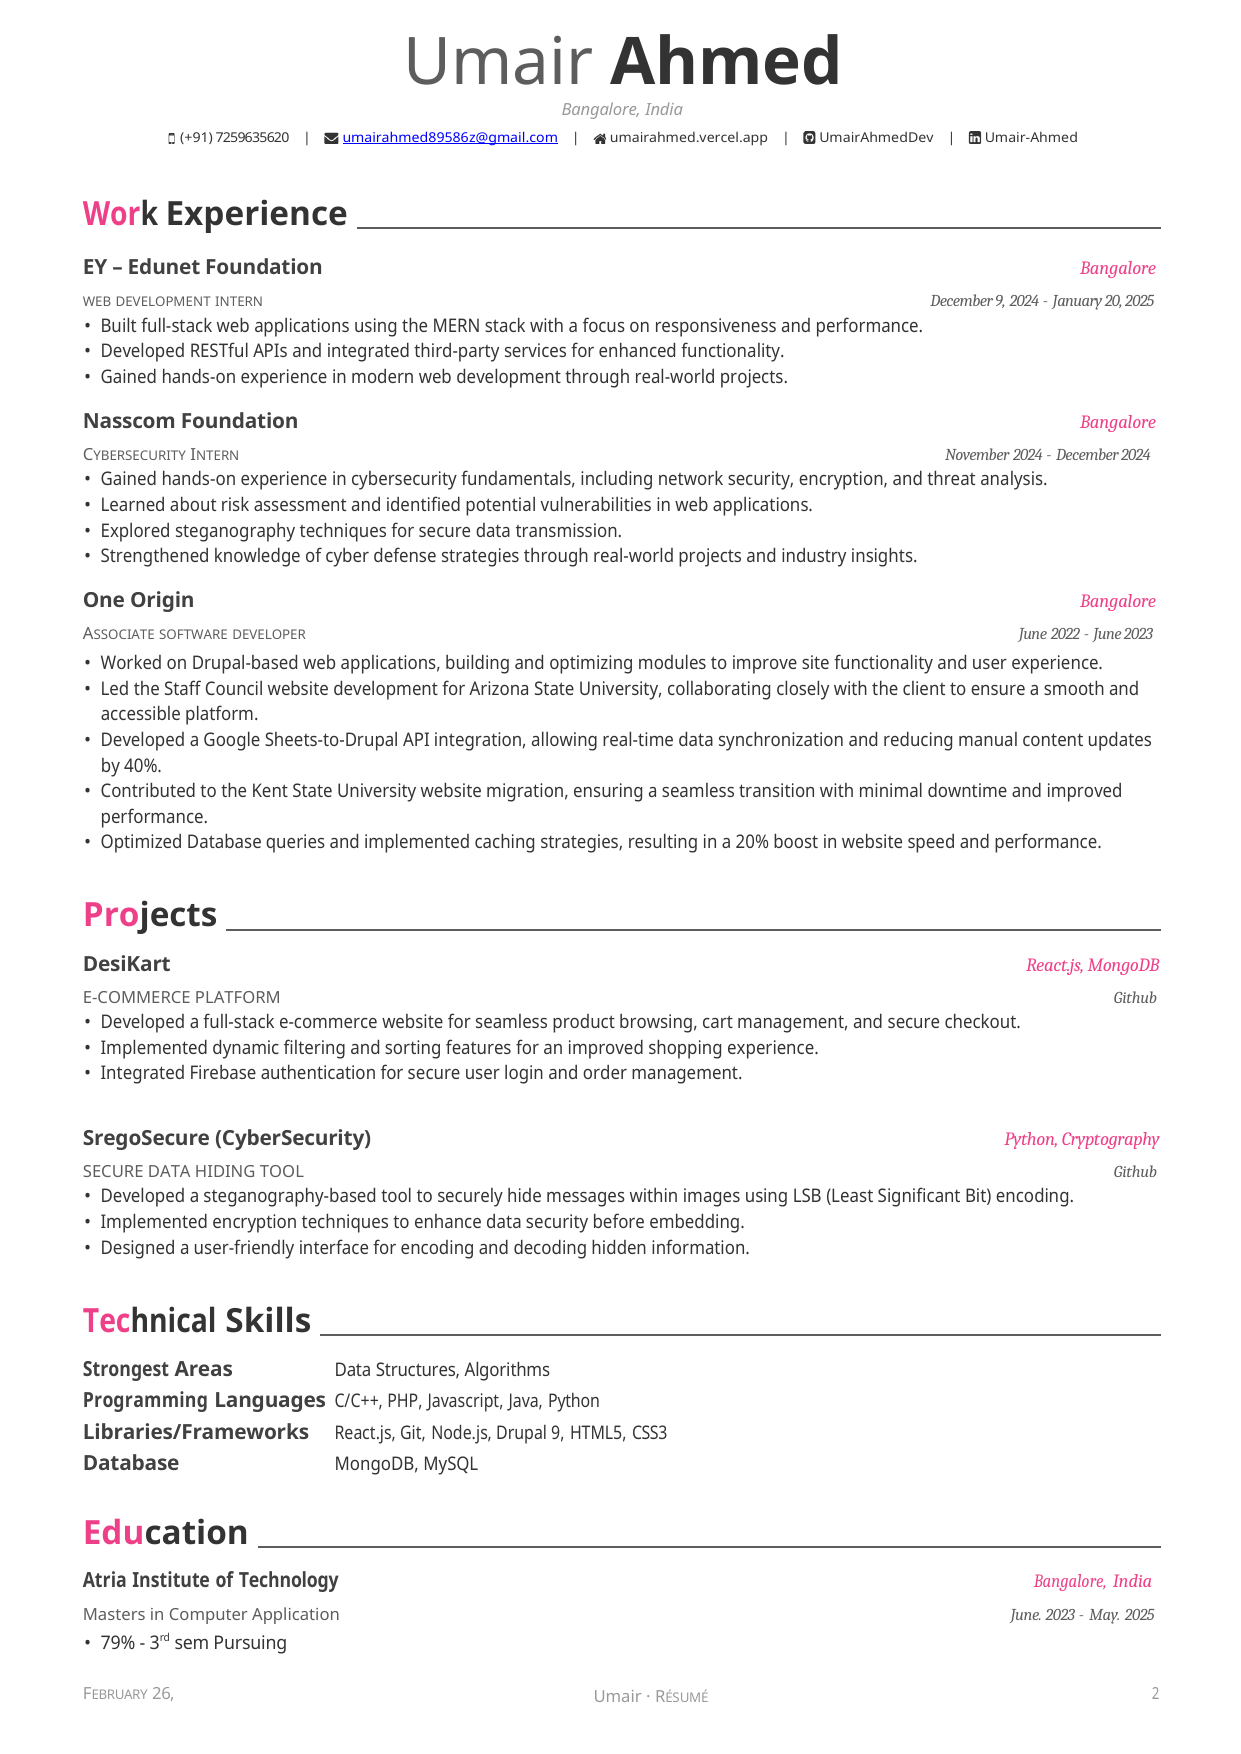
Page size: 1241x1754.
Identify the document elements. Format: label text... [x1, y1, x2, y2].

list Contributed to the Kent State University website migration, ensuring a seamless transition with minimal downtime and improved performance. [84, 778, 1166, 829]
text Atria Institute of Technology Bangalore, India [83, 1566, 1166, 1594]
list Strengthened knowledge of cyber defense strategies through real-world projects and industry insights. [84, 543, 1166, 568]
text Cybersecurity Intern November 2024 ‑ December 2024 [83, 443, 1166, 465]
text Masters in Computer Application June. 2023 ‑ May. 2025 [83, 1602, 1166, 1625]
text Nasscom Foundation Bangalore [83, 406, 1166, 434]
text Strongest Areas Data Structures, Algorithms [83, 1354, 1166, 1382]
list Gained hands-on experience in modern web development through real-world projects. [84, 363, 1166, 389]
text Libraries/Frameworks React.js, Git, Node.js, Drupal 9, HTML5, CSS3 [83, 1417, 1166, 1445]
text SregoSecure (CyberSecurity) Python, Cryptography [83, 1123, 1166, 1152]
text Programming Languages C/C++, PHP, Javascript, Java, Python [83, 1385, 1166, 1414]
text Database MongoDB, MySQL [83, 1448, 1166, 1477]
text (+91) 7259635620 | umairahmed89586z@gmail.com | umairahmed.vercel.app | UmairAhmedDev | Umair-Ahmed [80, 128, 1166, 159]
subtitle Work Experience [83, 190, 1166, 235]
list Developed RESTful APIs and integrated third-party services for enhanced functionality. [84, 338, 1158, 363]
text Umair Ahmed [80, 22, 1166, 100]
text One Origin Bangalore [83, 585, 1166, 614]
list Designed a user-friendly interface for encoding and decoding hidden information. [84, 1234, 1166, 1259]
text DesiKart React.js, MongoDB [83, 949, 1166, 977]
picture [803, 131, 816, 144]
text E-COMMERCE PLATFORM Github [83, 985, 1166, 1008]
list Built full-stack web applications using the MERN stack with a focus on responsiveness and performance. [84, 312, 1158, 337]
list Implemented encryption techniques to enhance data security before embedding. [84, 1208, 1166, 1234]
subtitle Projects [83, 891, 1166, 937]
list Led the Staff Council website development for Arizona State University, collaborating closely with the client to ensure a smooth and accessible platform. [84, 675, 1158, 726]
list Developed a steganography-based tool to securely hide messages within images using LSB (Least Significant Bit) encoding. [84, 1182, 1166, 1208]
text Associate software developer June 2022 ‑ June 2023 [83, 622, 1166, 645]
picture [593, 133, 607, 144]
list Integrated Firebase authentication for secure user login and order management. [84, 1060, 1166, 1085]
list Worked on Drupal-based web applications, building and optimizing modules to improve site functionality and user experience. [84, 649, 1166, 675]
list Implemented dynamic filtering and sorting features for an improved shopping experience. [84, 1034, 1166, 1059]
text Bangalore, India [80, 100, 1166, 119]
subtitle Education [83, 1508, 1166, 1554]
list 79% - 3rd sem Pursuing [84, 1629, 1166, 1655]
picture [168, 133, 175, 144]
list Optimized Database queries and implemented caching strategies, resulting in a 20% boost in website speed and performance. [84, 829, 1166, 854]
list Learned about risk assessment and identified potential vulnerabilities in web applications. [84, 491, 1166, 517]
text web development intern December 9, 2024 ‑ January 20, 2025 [83, 289, 1166, 312]
list Gained hands-on experience in cybersecurity fundamentals, including network security, encryption, and threat analysis. [84, 466, 1166, 491]
list Developed a full-stack e-commerce website for seamless product browsing, cart management, and secure checkout. [84, 1008, 1166, 1034]
subtitle Technical Skills [83, 1297, 1166, 1342]
picture [968, 131, 982, 144]
text SECURE DATA HIDING TOOL Github [83, 1159, 1166, 1182]
list Developed a Google Sheets-to-Drupal API integration, allowing real-time data synchronization and reducing manual content updates by 40%. [84, 726, 1158, 777]
list Explored steganography techniques for secure data transmission. [84, 517, 1166, 542]
picture [324, 132, 339, 144]
text EY – Edunet Foundation Bangalore [83, 252, 1166, 281]
